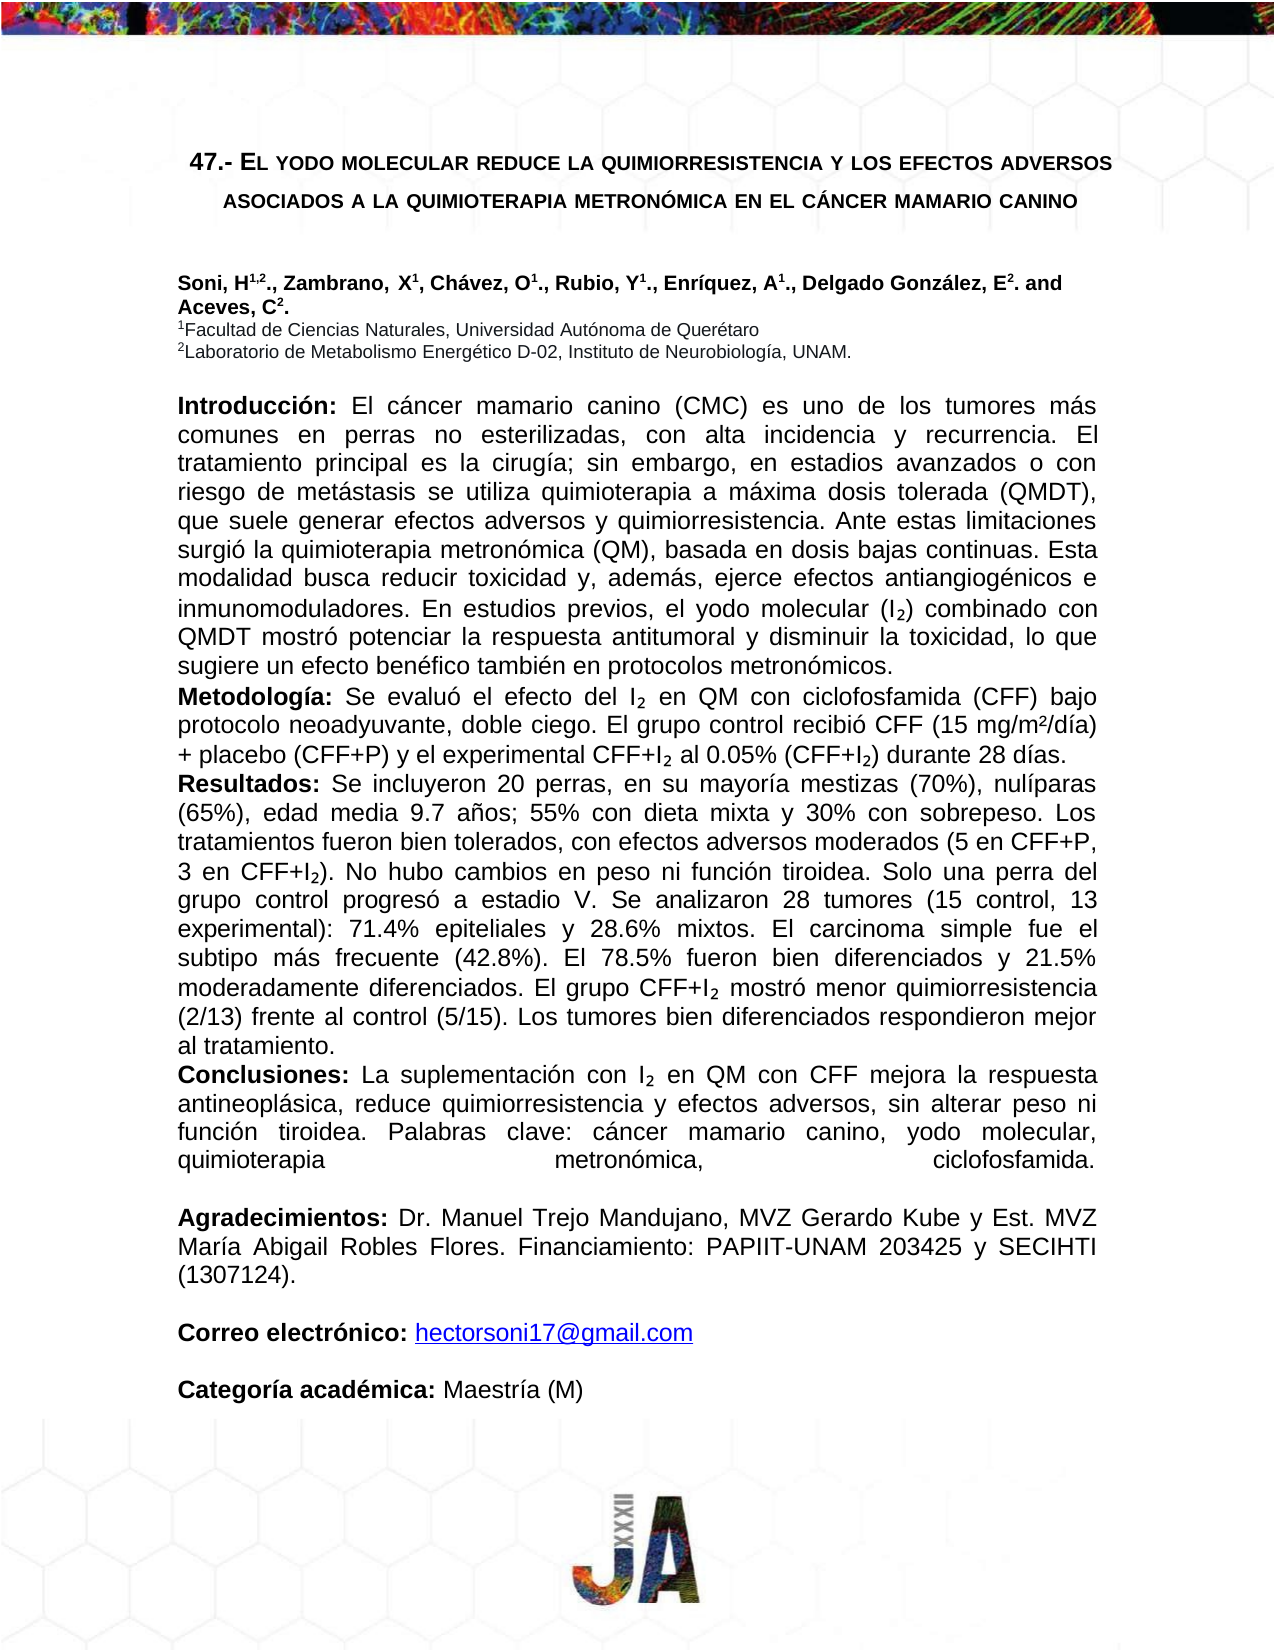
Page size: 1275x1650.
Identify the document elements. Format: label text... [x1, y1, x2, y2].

text Agradecimientos: Dr. Manuel Trejo Mandujano, MVZ Gerardo Kube y Est. MVZ María Abigail Robles Flores. Financiamiento: PAPIIT-UNAM 203425 y SECIHTI (1307124). [177, 1203, 1098, 1289]
subtitle 47.- El yodo molecular reduce la quimiorresistencia y los efectos adversos asociados a la quimioterapia metronómica en el cáncer mamario canino [189, 147, 1162, 214]
text Soni, H1,2., Zambrano, X1, Chávez, O1., Rubio, Y1., Enríquez, A1., Delgado González, E2. and Aceves, C2. [177, 271, 1101, 319]
picture [1, 2, 1274, 1650]
text Resultados: Se incluyeron 20 perras, en su mayoría mestizas (70%), nulíparas (65%), edad media 9.7 años; 55% con dieta mixta y 30% con sobrepeso. Los tratamientos fueron bien tolerados, con efectos adversos moderados (5 en CFF+P, 3 en CFF+I₂). No hubo cambios en peso ni función tiroidea. Solo una perra del grupo control progresó a estadio V. Se analizaron 28 tumores (15 control, 13 experimental): 71.4% epiteliales y 28.6% mixtos. El carcinoma simple fue el subtipo más frecuente (42.8%). El 78.5% fueron bien diferenciados y 21.5% moderadamente diferenciados. El grupo CFF+I₂ mostró menor quimiorresistencia (2/13) frente al control (5/15). Los tumores bien diferenciados respondieron mejor al tratamiento. [177, 769, 1098, 1059]
text 2Laboratorio de Metabolismo Energético D-02, Instituto de Neurobiología, UNAM. [177, 341, 1162, 363]
text Categoría académica: Maestría (M) [177, 1376, 1162, 1404]
text Introducción: El cáncer mamario canino (CMC) es uno de los tumores más comunes en perras no esterilizadas, con alta incidencia y recurrencia. El tratamiento principal es la cirugía; sin embargo, en estadios avanzados o con riesgo de metástasis se utiliza quimioterapia a máxima dosis tolerada (QMDT), que suele generar efectos adversos y quimiorresistencia. Ante estas limitaciones surgió la quimioterapia metronómica (QM), basada en dosis bajas continuas. Esta modalidad busca reducir toxicidad y, además, ejerce efectos antiangiogénicos e inmunomoduladores. En estudios previos, el yodo molecular (I₂) combinado con QMDT mostró potenciar la respuesta antitumoral y disminuir la toxicidad, lo que sugiere un efecto benéfico también en protocolos metronómicos. [177, 391, 1098, 680]
text 1Facultad de Ciencias Naturales, Universidad Autónoma de Querétaro [177, 319, 1162, 341]
text Correo electrónico: hectorsoni17@gmail.com [177, 1318, 1162, 1347]
text Conclusiones: La suplementación con I₂ en QM con CFF mejora la respuesta antineoplásica, reduce quimiorresistencia y efectos adversos, sin alterar peso ni función tiroidea. Palabras clave: cáncer mamario canino, yodo molecular, quimioterapia metronómica, ciclofosfamida. [177, 1059, 1098, 1174]
text Metodología: Se evaluó el efecto del I₂ en QM con ciclofosfamida (CFF) bajo protocolo neoadyuvante, doble ciego. El grupo control recibió CFF (15 mg/m²/día) + placebo (CFF+P) y el experimental CFF+I₂ al 0.05% (CFF+I₂) durante 28 días. [177, 680, 1098, 769]
